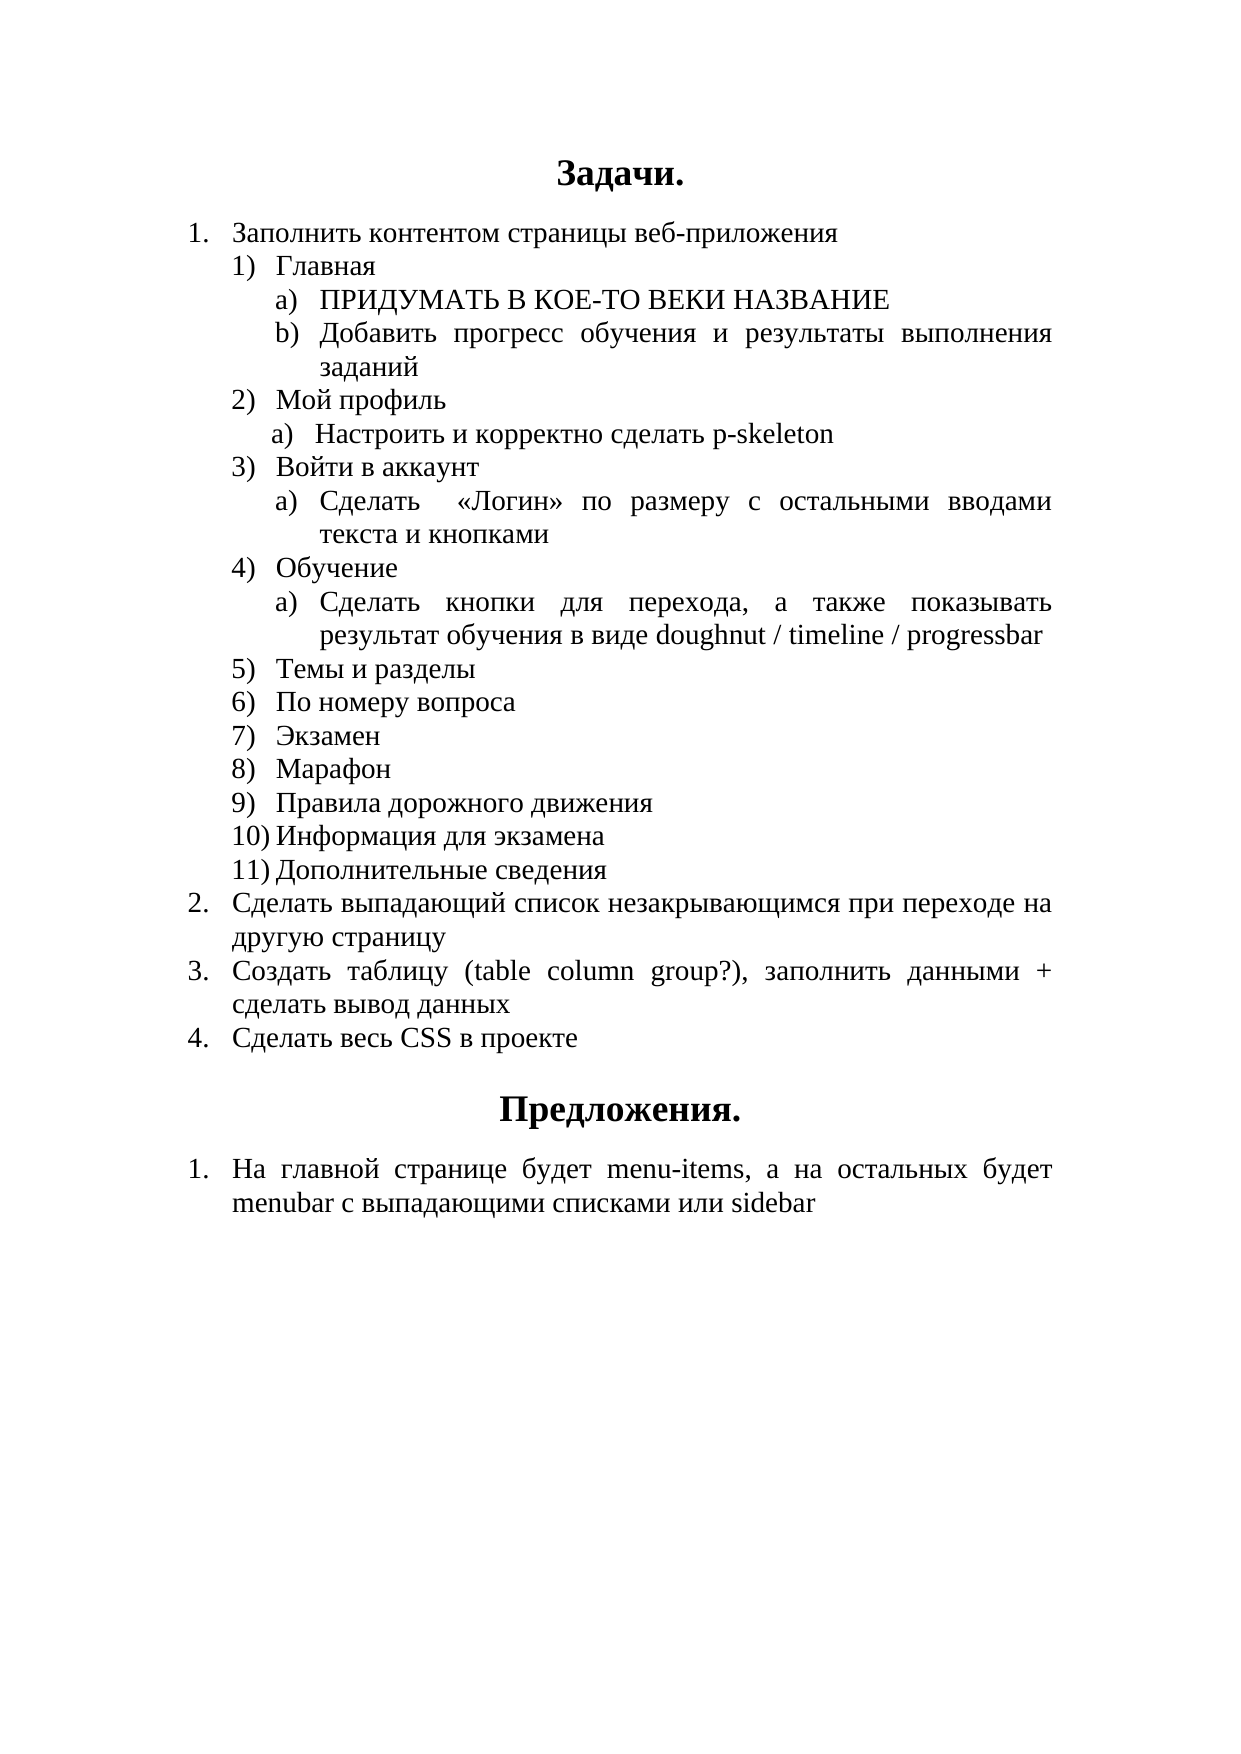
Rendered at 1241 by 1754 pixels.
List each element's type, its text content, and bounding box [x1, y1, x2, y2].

list Заполнить контентом страницы веб-приложения [187, 215, 1053, 248]
list Сделать кнопки для перехода, а также показывать результат обучения в виде doughnut / timeline / progressbar [275, 584, 1053, 651]
list Войти в аккаунт [231, 449, 1053, 483]
list Марафон [231, 751, 1053, 785]
list Главная [231, 248, 1053, 282]
list Темы и разделы [231, 651, 1053, 684]
list Экзамен [231, 718, 1053, 751]
list Сделать «Логин» по размеру с остальными вводами текста и кнопками [275, 483, 1053, 550]
list Информация для экзамена [231, 818, 1053, 852]
list Предложения. [187, 1087, 1053, 1130]
list Создать таблицу (table column group?), заполнить данными + сделать вывод данных [187, 953, 1053, 1020]
list Сделать весь CSS в проекте [187, 1020, 1053, 1053]
text Задачи. [187, 150, 1053, 193]
list Обучение [231, 550, 1053, 584]
list Дополнительные сведения [231, 852, 1053, 886]
list Мой профиль [231, 382, 1053, 416]
list По номеру вопроса [231, 684, 1053, 718]
list Сделать выпадающий список незакрывающимся при переходе на другую страницу [187, 886, 1053, 953]
list ПРИДУМАТЬ В КОЕ-ТО ВЕКИ НАЗВАНИЕ [275, 282, 1053, 315]
list На главной странице будет menu-items, а на остальных будет menubar с выпадающими списками или sidebar [187, 1151, 1053, 1218]
list Правила дорожного движения [231, 785, 1053, 818]
list Настроить и корректно сделать p-skeleton [271, 416, 1053, 449]
list Добавить прогресс обучения и результаты выполнения заданий [275, 315, 1053, 382]
